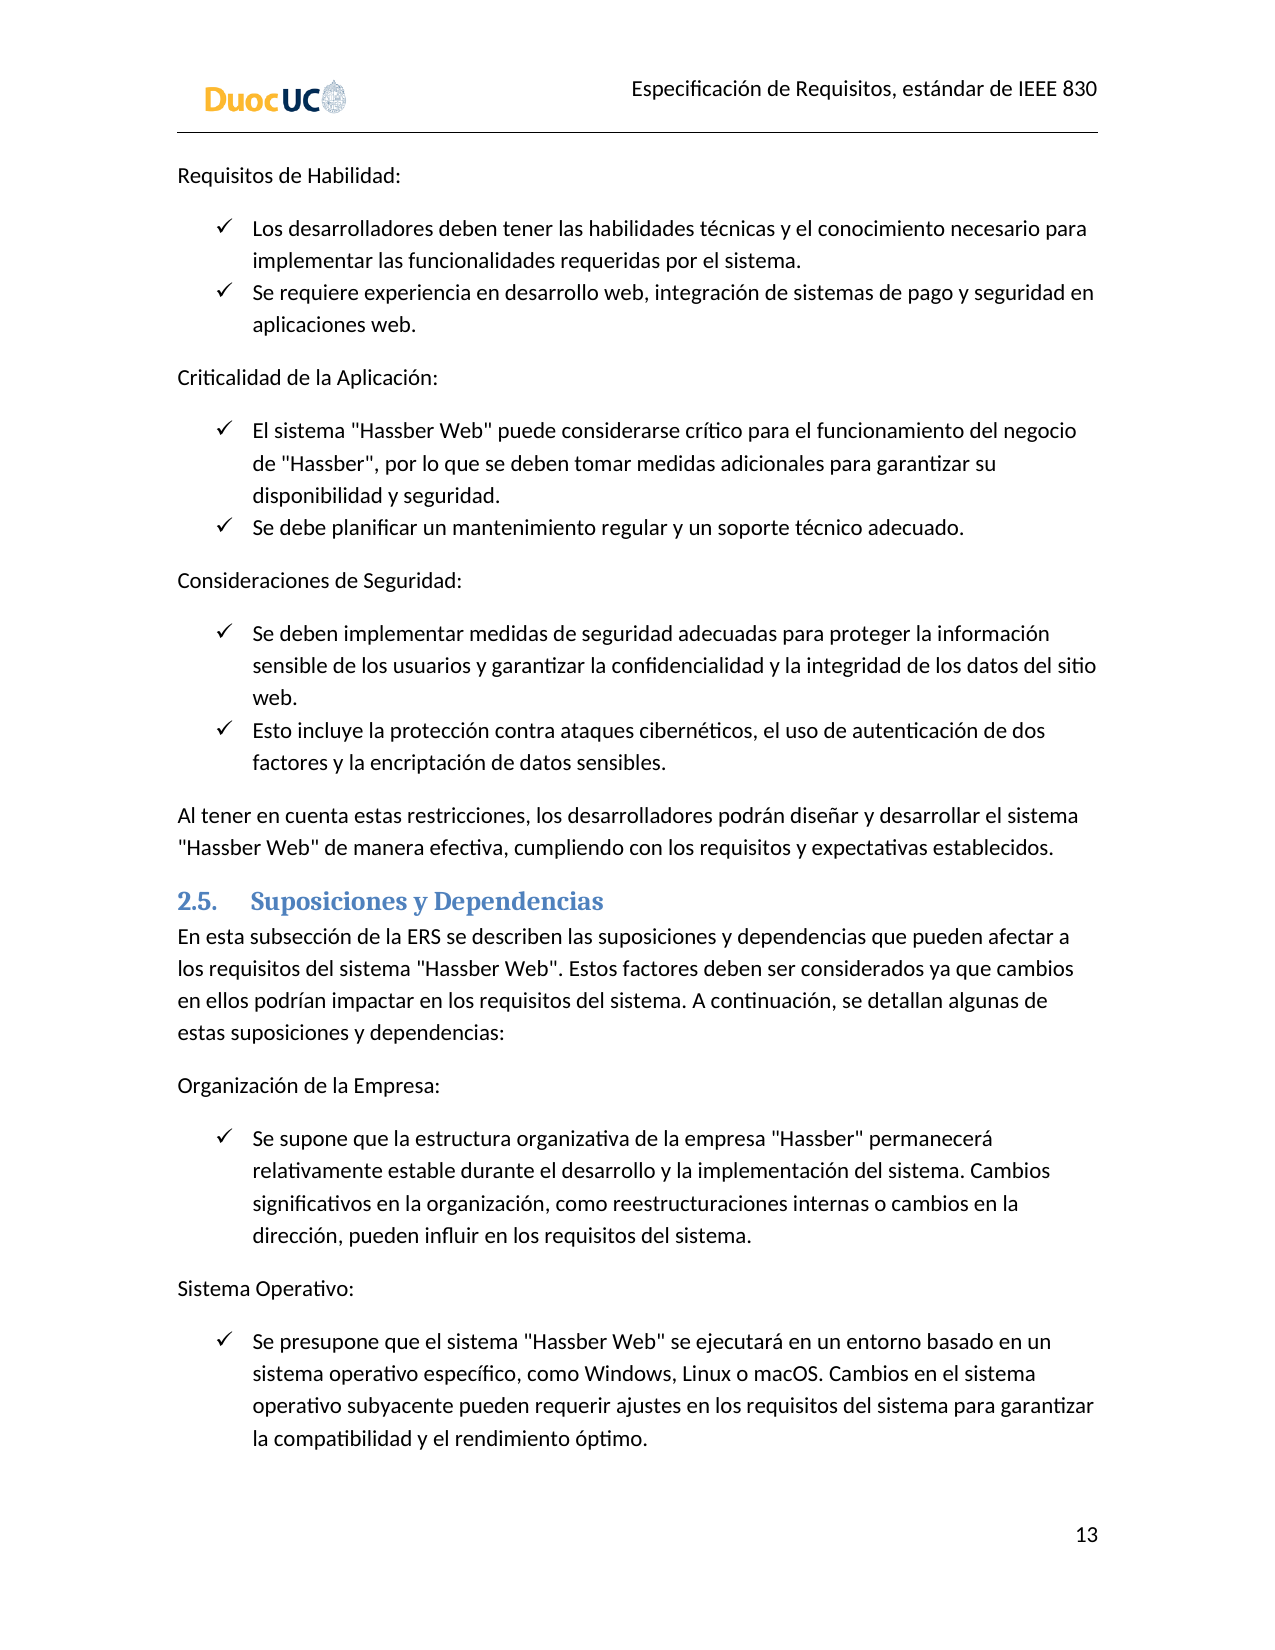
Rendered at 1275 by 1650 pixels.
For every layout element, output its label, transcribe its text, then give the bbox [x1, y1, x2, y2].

text Requisitos de Habilidad: [177, 161, 1098, 189]
list Se presupone que el sistema "Hassber Web" se ejecutará en un entorno basado en un sistema operativo específico, como Windows, Linux o macOS. Cambios en el sistema operativo subyacente pueden requerir ajustes en los requisitos del sistema para garantizar la compatibilidad y el rendimiento óptimo. [215, 1327, 1098, 1452]
text Al tener en cuenta estas restricciones, los desarrolladores podrán diseñar y desarrollar el sistema "Hassber Web" de manera efectiva, cumpliendo con los requisitos y expectativas establecidos. [177, 801, 1098, 861]
list Se debe planificar un mantenimiento regular y un soporte técnico adecuado. [215, 513, 1098, 541]
subtitle 2.5. Suposiciones y Dependencias [177, 886, 1098, 917]
text En esta subsección de la ERS se describen las suposiciones y dependencias que pueden afectar a los requisitos del sistema "Hassber Web". Estos factores deben ser considerados ya que cambios en ellos podrían impactar en los requisitos del sistema. A continuación, se detallan algunas de estas suposiciones y dependencias: [177, 922, 1098, 1046]
picture [198, 76, 351, 116]
text Organización de la Empresa: [177, 1071, 1098, 1099]
list Se deben implementar medidas de seguridad adecuadas para proteger la información sensible de los usuarios y garantizar la confidencialidad y la integridad de los datos del sitio web. [215, 619, 1098, 712]
list El sistema "Hassber Web" puede considerarse crítico para el funcionamiento del negocio de "Hassber", por lo que se deben tomar medidas adicionales para garantizar su disponibilidad y seguridad. [215, 417, 1098, 509]
list Esto incluye la protección contra ataques cibernéticos, el uso de autenticación de dos factores y la encriptación de datos sensibles. [215, 716, 1098, 776]
text Criticalidad de la Aplicación: [177, 363, 1098, 392]
list Se requiere experiencia en desarrollo web, integración de sistemas de pago y seguridad en aplicaciones web. [215, 278, 1098, 338]
text Consideraciones de Seguridad: [177, 566, 1098, 594]
list Los desarrolladores deben tener las habilidades técnicas y el conocimiento necesario para implementar las funcionalidades requeridas por el sistema. [215, 214, 1098, 274]
text Sistema Operativo: [177, 1274, 1098, 1302]
list Se supone que la estructura organizativa de la empresa "Hassber" permanecerá relativamente estable durante el desarrollo y la implementación del sistema. Cambios significativos en la organización, como reestructuraciones internas o cambios en la dirección, pueden influir en los requisitos del sistema. [215, 1124, 1098, 1249]
